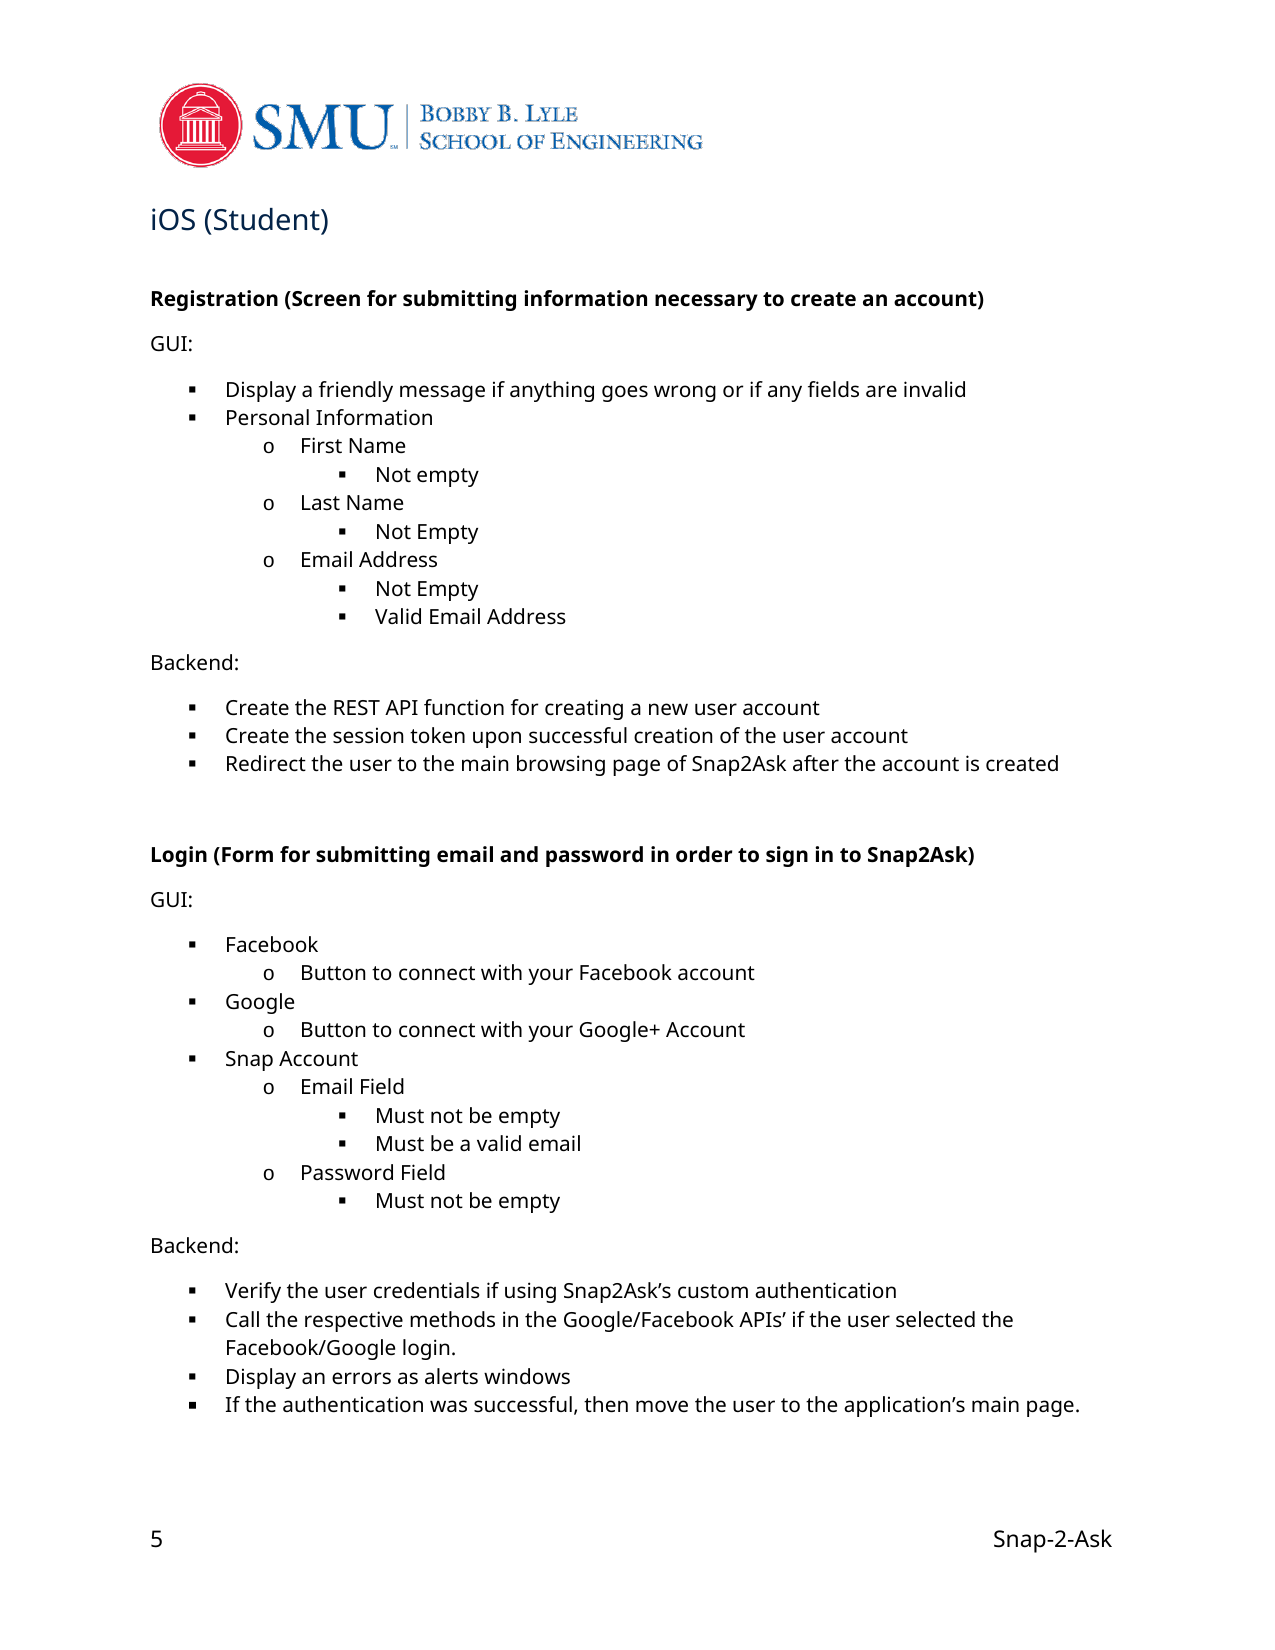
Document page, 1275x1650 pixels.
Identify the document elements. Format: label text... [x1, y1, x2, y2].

list Display an errors as alerts windows [187, 1362, 1125, 1390]
text Backend: [150, 1231, 1125, 1260]
list Must not be empty [337, 1186, 1125, 1215]
list Email Address [262, 546, 1125, 574]
list Redirect the user to the main browsing page of Snap2Ask after the account is created [187, 749, 1125, 778]
list Not empty [337, 460, 1125, 488]
list First Name [262, 432, 1125, 460]
list Email Field [262, 1072, 1125, 1101]
subtitle iOS (Student) [150, 200, 1125, 239]
list Facebook [187, 930, 1125, 958]
list Must be a valid email [337, 1129, 1125, 1158]
picture [150, 75, 713, 175]
list Snap Account [187, 1044, 1125, 1072]
list Valid Email Address [337, 602, 1125, 631]
list Create the session token upon successful creation of the user account [187, 721, 1125, 749]
list Call the respective methods in the Google/Facebook APIs’ if the user selected the Facebook/Google login. [187, 1305, 1125, 1362]
list Not Empty [337, 574, 1125, 602]
list Button to connect with your Google+ Account [262, 1015, 1125, 1044]
list Google [187, 987, 1125, 1015]
list Personal Information [187, 403, 1125, 432]
list If the authentication was successful, then move the user to the application’s main page. [187, 1390, 1125, 1419]
list Verify the user credentials if using Snap2Ask’s custom authentication [187, 1277, 1125, 1305]
list Display a friendly message if anything goes wrong or if any fields are invalid [187, 375, 1125, 403]
text Login (Form for submitting email and password in order to sign in to Snap2Ask) [150, 840, 1125, 868]
text GUI: [150, 329, 1125, 358]
list Password Field [262, 1158, 1125, 1186]
list Last Name [262, 488, 1125, 517]
text Registration (Screen for submitting information necessary to create an account) [150, 284, 1125, 313]
text GUI: [150, 885, 1125, 913]
list Create the REST API function for creating a new user account [187, 693, 1125, 721]
list Must not be empty [337, 1101, 1125, 1129]
list Button to connect with your Facebook account [262, 958, 1125, 987]
list Not Empty [337, 517, 1125, 546]
text Backend: [150, 648, 1125, 676]
